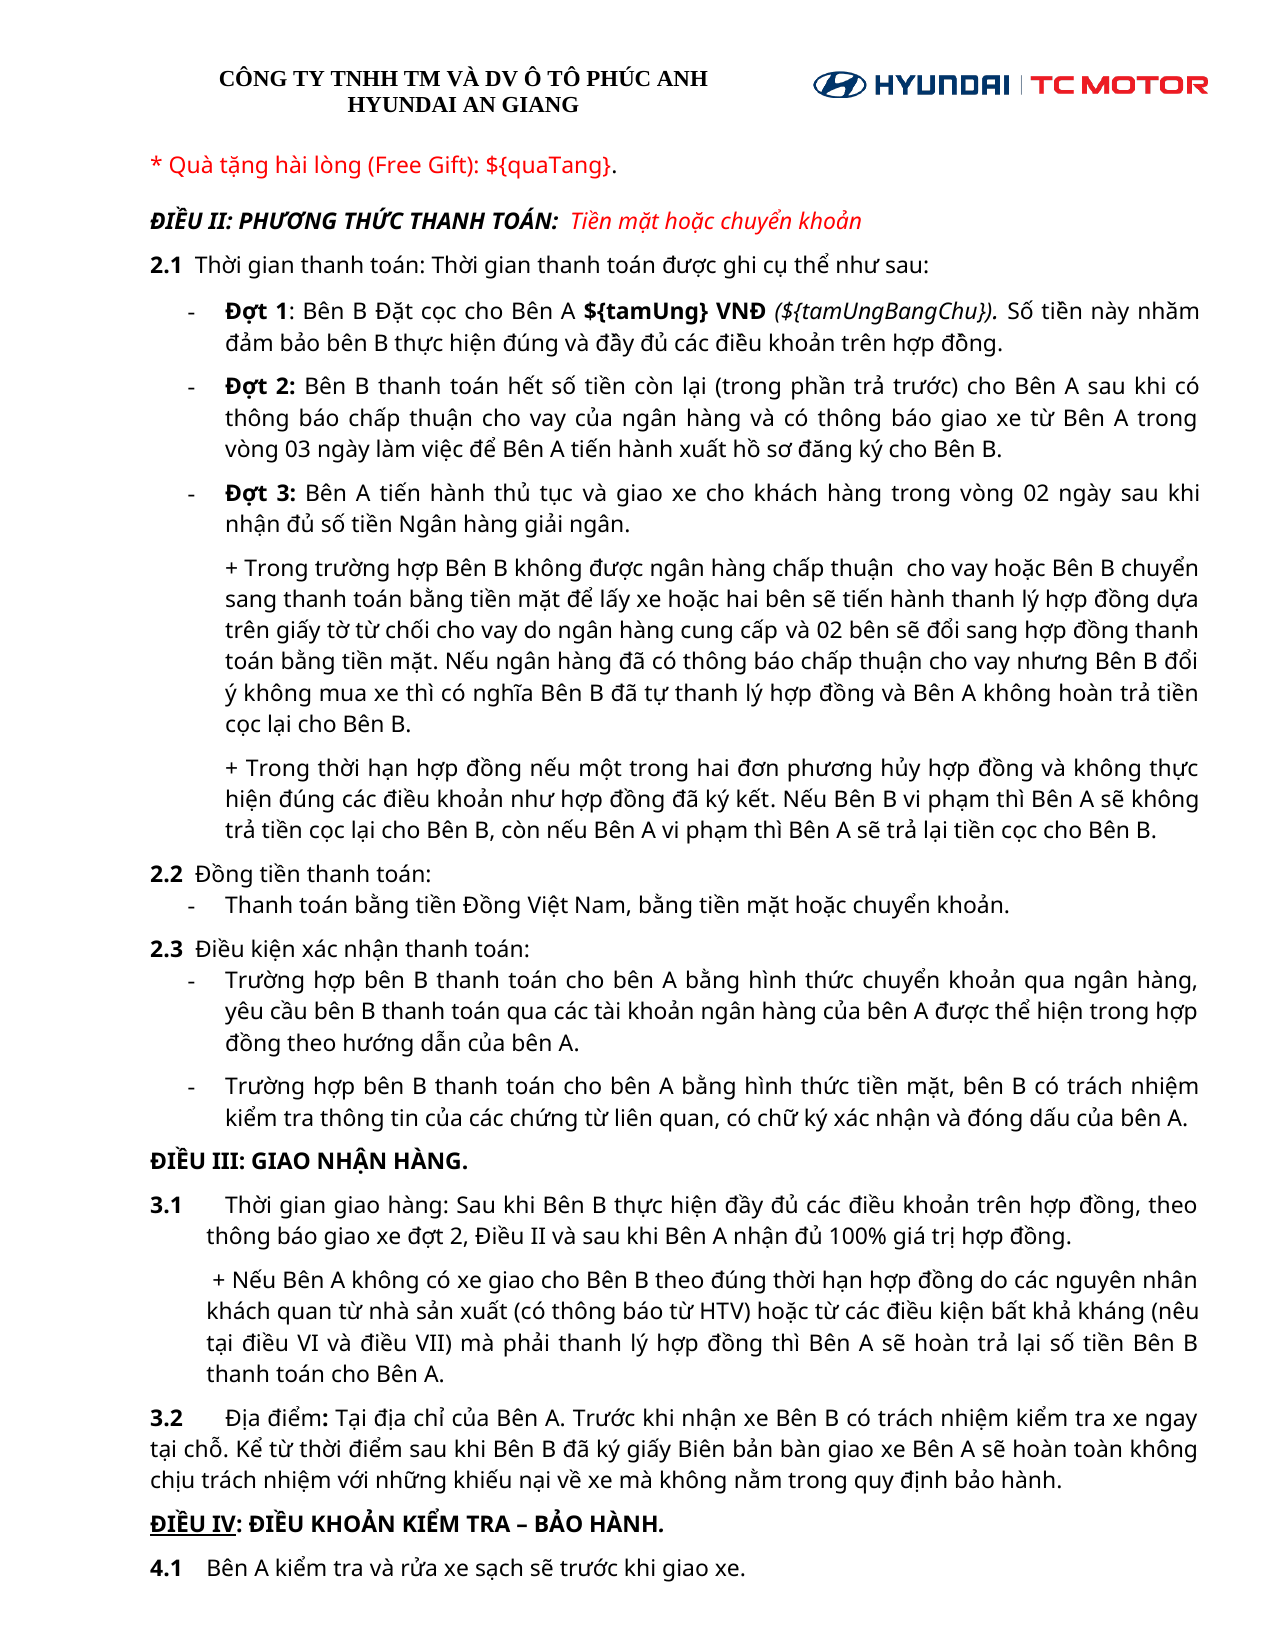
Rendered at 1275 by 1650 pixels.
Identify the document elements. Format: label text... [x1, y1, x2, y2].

text 2.3 Điều kiện xác nhận thanh toán: [150, 933, 1200, 964]
text 3.1 Thời gian giao hàng: Sau khi Bên B thực hiện đầy đủ các điều khoản trên hợp đồng, theo thông báo giao xe đợt 2, Điều II và sau khi Bên A nhận đủ 100% giá trị hợp đồng. [150, 1189, 1200, 1252]
picture [813, 71, 1208, 98]
list Đợt 3: Bên A tiến hành thủ tục và giao xe cho khách hàng trong vòng 02 ngày sau khi nhận đủ số tiền Ngân hàng giải ngân. [187, 477, 1200, 539]
text 2.1 Thời gian thanh toán: Thời gian thanh toán được ghi cụ thể như sau: [150, 249, 1200, 280]
list Trường hợp bên B thanh toán cho bên A bằng hình thức tiền mặt, bên B có trách nhiệm kiểm tra thông tin của các chứng từ liên quan, có chữ ký xác nhận và đóng dấu của bên A. [187, 1070, 1200, 1133]
subtitle ĐIỀU II: PHƯƠNG THỨC THANH TOÁN: Tiền mặt hoặc chuyển khoản [150, 205, 1200, 236]
list Đợt 1: Bên B Đặt cọc cho Bên A ${tamUng} VNĐ (${tamUngBangChu}). Số tiền này nhằm đảm bảo bên B thực hiện đúng và đầy đủ các điều khoản trên hợp đồng. [187, 292, 1200, 358]
list Trường hợp bên B thanh toán cho bên A bằng hình thức chuyển khoản qua ngân hàng, yêu cầu bên B thanh toán qua các tài khoản ngân hàng của bên A được thể hiện trong hợp đồng theo hướng dẫn của bên A. [187, 964, 1200, 1058]
text + Nếu Bên A không có xe giao cho Bên B theo đúng thời hạn hợp đồng do các nguyên nhân khách quan từ nhà sản xuất (có thông báo từ HTV) hoặc từ các điều kiện bất khả kháng (nêu tại điều VI và điều VII) mà phải thanh lý hợp đồng thì Bên A sẽ hoàn trả lại số tiền Bên B thanh toán cho Bên A. [150, 1264, 1200, 1389]
text + Trong trường hợp Bên B không được ngân hàng chấp thuận cho vay hoặc Bên B chuyển sang thanh toán bằng tiền mặt để lấy xe hoặc hai bên sẽ tiến hành thanh lý hợp đồng dựa trên giấy tờ từ chối cho vay do ngân hàng cung cấp và 02 bên sẽ đổi sang hợp đồng thanh toán bằng tiền mặt. Nếu ngân hàng đã có thông báo chấp thuận cho vay nhưng Bên B đổi ý không mua xe thì có nghĩa Bên B đã tự thanh lý hợp đồng và Bên A không hoàn trả tiền cọc lại cho Bên B. [225, 552, 1200, 739]
list Thanh toán bằng tiền Đồng Việt Nam, bằng tiền mặt hoặc chuyển khoản. [187, 889, 1200, 920]
text + Trong thời hạn hợp đồng nếu một trong hai đơn phương hủy hợp đồng và không thực hiện đúng các điều khoản như hợp đồng đã ký kết. Nếu Bên B vi phạm thì Bên A sẽ không trả tiền cọc lại cho Bên B, còn nếu Bên A vi phạm thì Bên A sẽ trả lại tiền cọc cho Bên B. [225, 752, 1200, 845]
text 2.2 Đồng tiền thanh toán: [150, 858, 1200, 889]
text * Quà tặng hài lòng (Free Gift): ${quaTang}. [150, 149, 1200, 180]
list Bên A kiểm tra và rửa xe sạch sẽ trước khi giao xe. [150, 1552, 1200, 1583]
subtitle ĐIỀU IV: ĐIỀU KHOẢN KIỂM TRA – BẢO HÀNH. [150, 1508, 1200, 1539]
text ĐIỀU III: GIAO NHẬN HÀNG. [150, 1145, 1200, 1177]
list Đợt 2: Bên B thanh toán hết số tiền còn lại (trong phần trả trước) cho Bên A sau khi có thông báo chấp thuận cho vay của ngân hàng và có thông báo giao xe từ Bên A trong vòng 03 ngày làm việc để Bên A tiến hành xuất hồ sơ đăng ký cho Bên B. [187, 370, 1200, 464]
